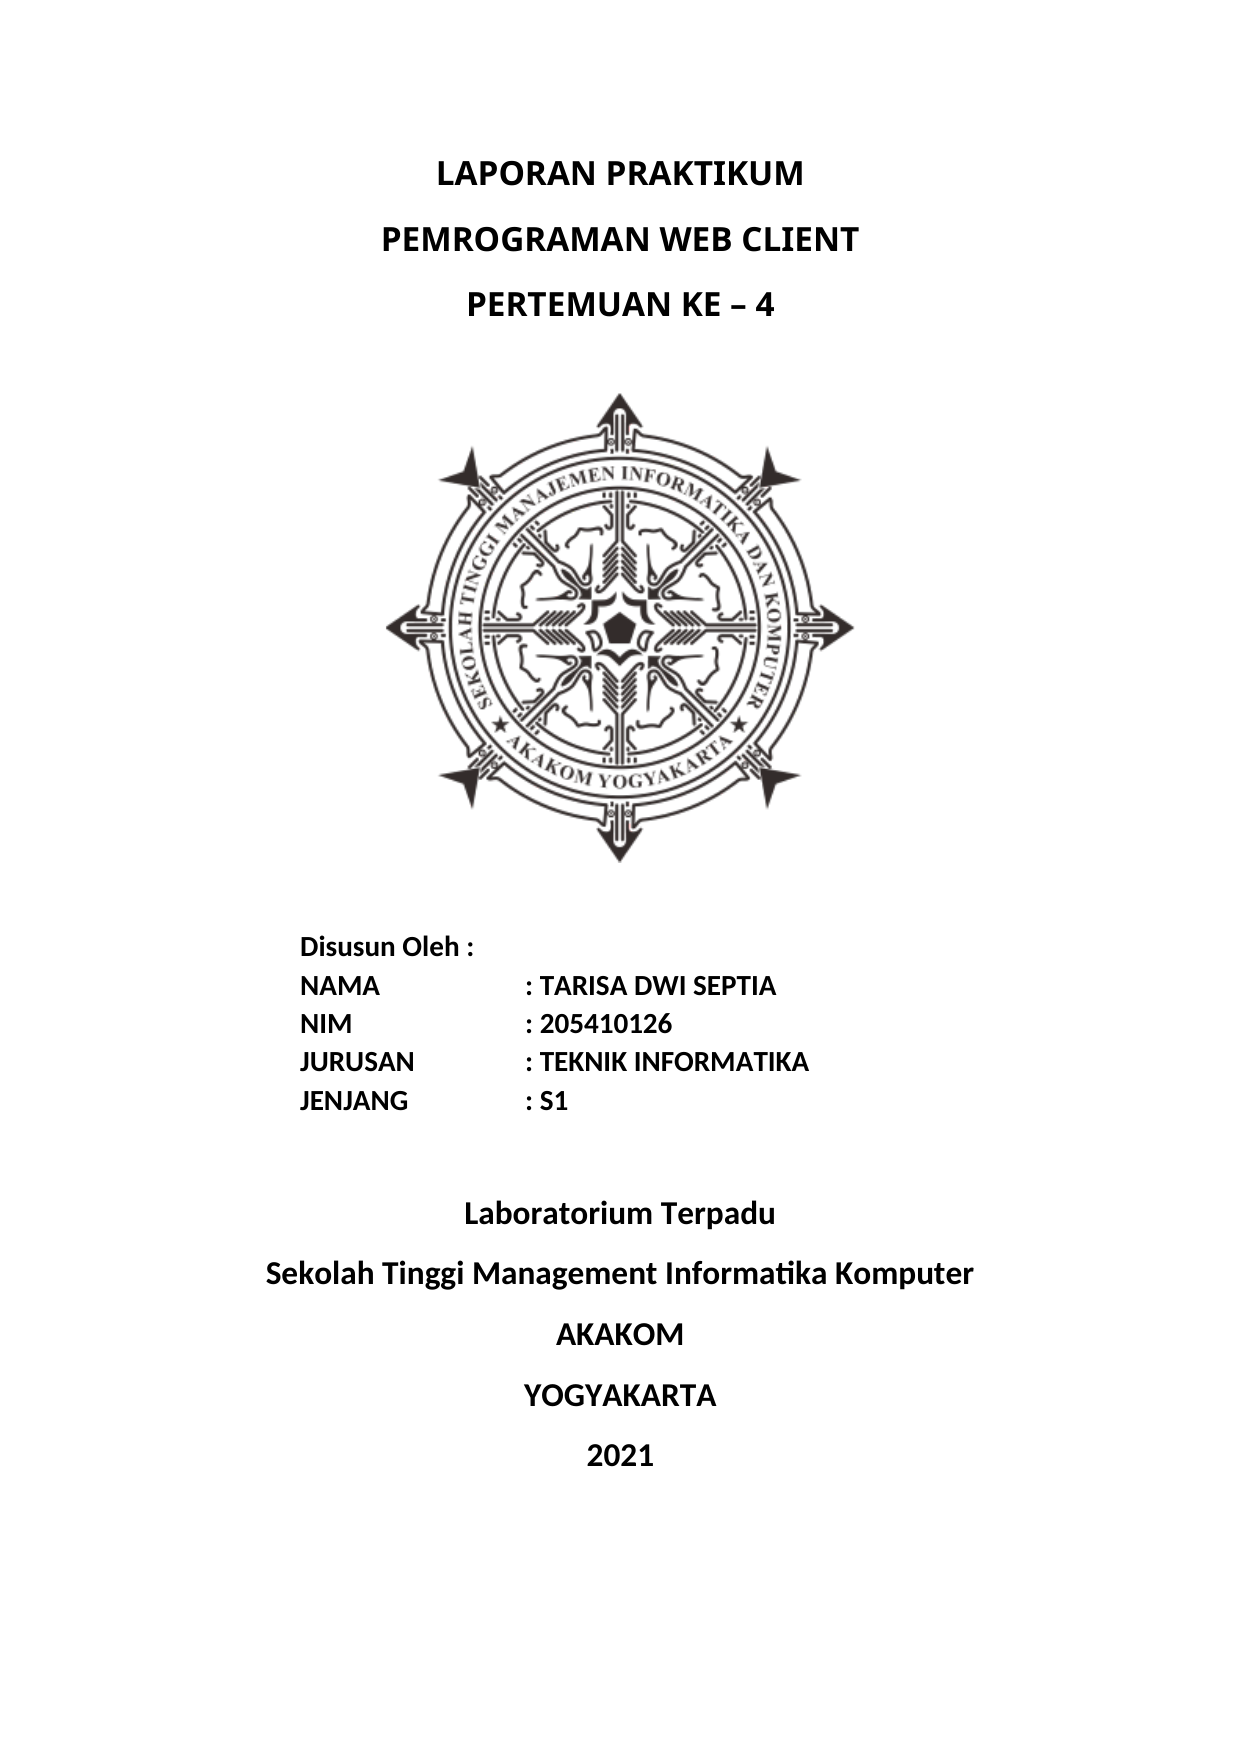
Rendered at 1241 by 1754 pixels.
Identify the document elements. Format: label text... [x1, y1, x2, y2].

text JENJANG : S1 [225, 1082, 1090, 1118]
text PEMROGRAMAN WEB CLIENT [150, 216, 1090, 261]
text JURUSAN : TEKNIK INFORMATIKA [225, 1043, 1090, 1079]
text NAMA : TARISA DWI SEPTIA [225, 967, 1090, 1002]
text 2021 [150, 1434, 1090, 1475]
picture [385, 393, 855, 863]
text LAPORAN PRAKTIKUM [150, 150, 1090, 195]
text AKAKOM [150, 1313, 1090, 1354]
text Sekolah Tinggi Management Informatika Komputer [150, 1252, 1090, 1293]
text Laboratorium Terpadu [150, 1192, 1090, 1232]
text Disusun Oleh : [225, 928, 1090, 964]
text YOGYAKARTA [150, 1374, 1090, 1414]
text PERTEMUAN KE – 4 [150, 281, 1090, 327]
text NIM : 205410126 [225, 1005, 1090, 1041]
